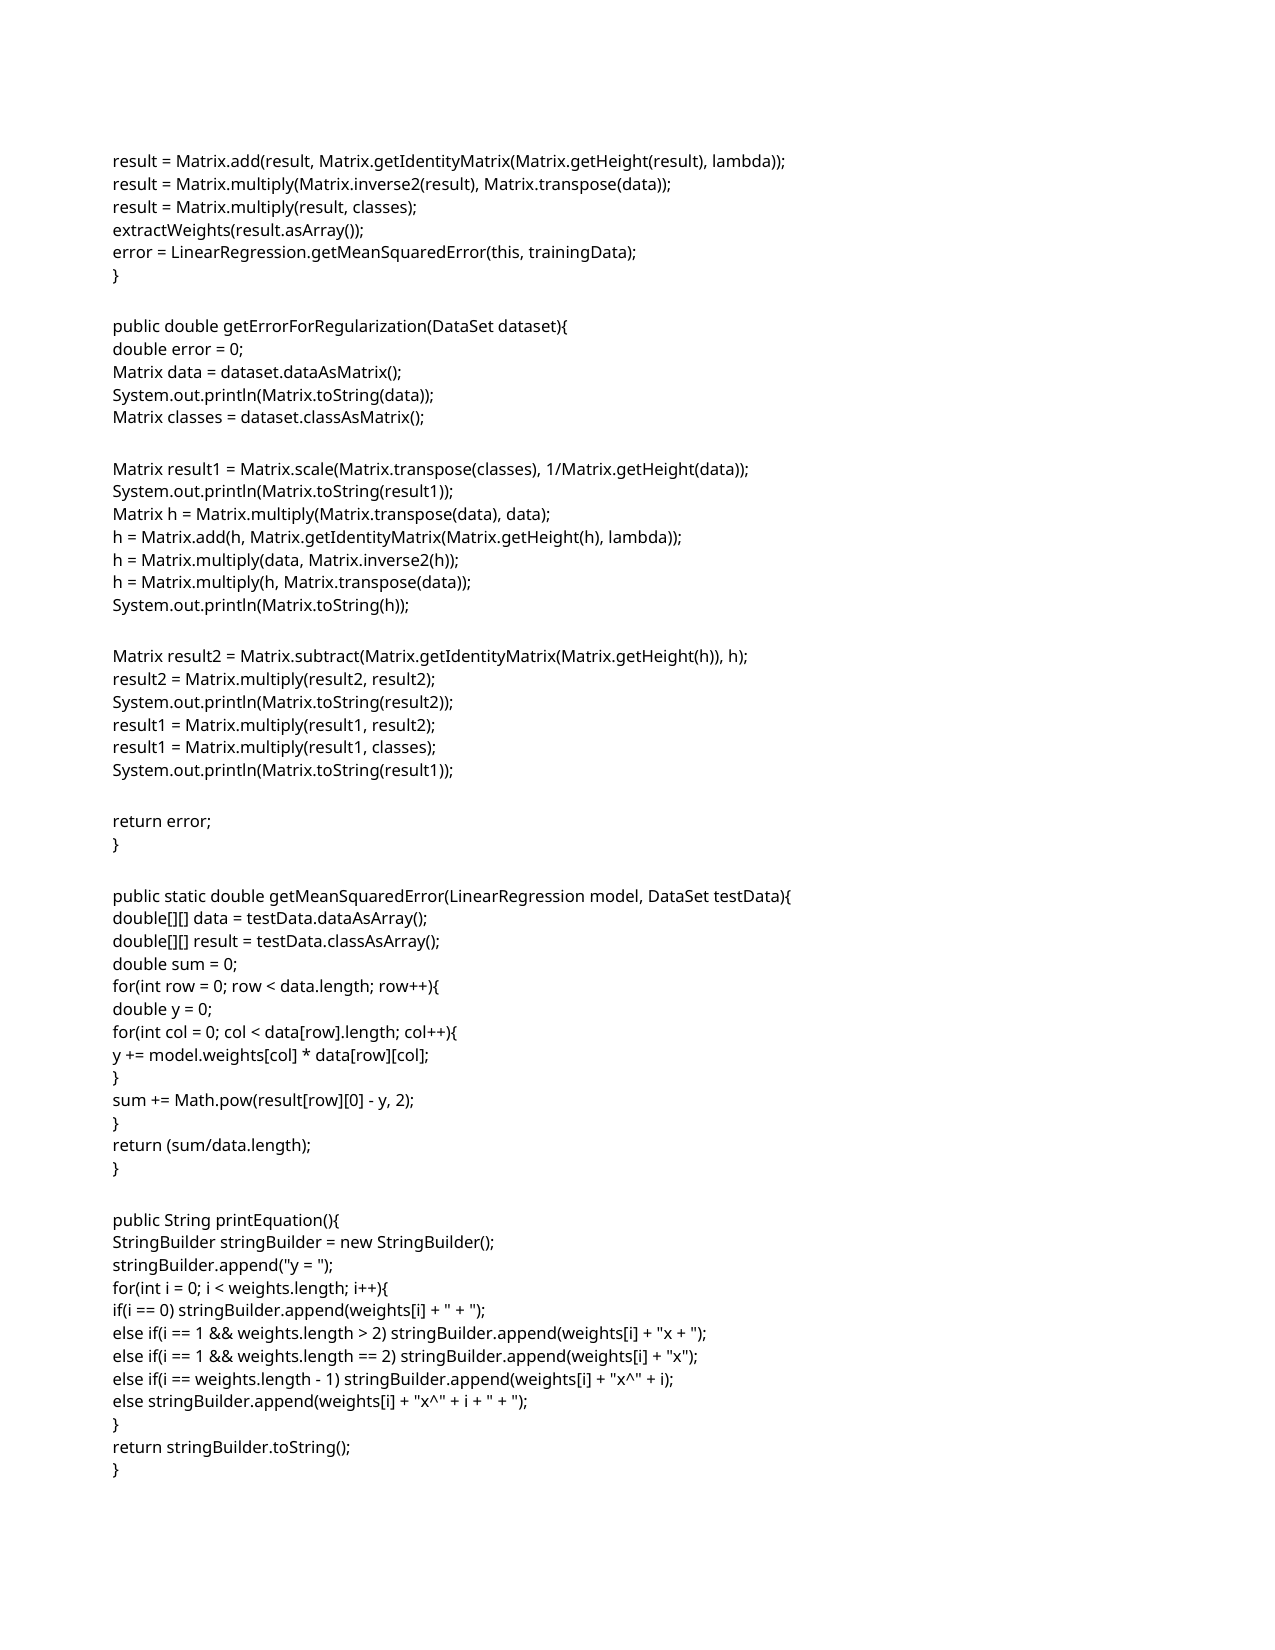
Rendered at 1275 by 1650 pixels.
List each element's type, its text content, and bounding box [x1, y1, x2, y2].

text double error = 0; [75, 338, 1237, 360]
text result = Matrix.multiply(result, classes); [75, 195, 1237, 218]
text Matrix result2 = Matrix.subtract(Matrix.getIdentityMatrix(Matrix.getHeight(h)), h); [75, 645, 1237, 668]
text else if(i == 1 && weights.length == 2) stringBuilder.append(weights[i] + "x"); [75, 1344, 1237, 1367]
text for(int row = 0; row < data.length; row++){ [75, 975, 1237, 998]
text Matrix result1 = Matrix.scale(Matrix.transpose(classes), 1/Matrix.getHeight(data)); [75, 457, 1237, 480]
text } [75, 263, 1237, 286]
text sum += Math.pow(result[row][0] - y, 2); [75, 1088, 1237, 1111]
text else stringBuilder.append(weights[i] + "x^" + i + " + "); [75, 1390, 1237, 1412]
text h = Matrix.multiply(h, Matrix.transpose(data)); [75, 571, 1237, 593]
text return (sum/data.length); [75, 1134, 1237, 1157]
text System.out.println(Matrix.toString(data)); [75, 383, 1237, 406]
text StringBuilder stringBuilder = new StringBuilder(); [75, 1231, 1237, 1253]
text error = LinearRegression.getMeanSquaredError(this, trainingData); [75, 241, 1237, 263]
text else if(i == 1 && weights.length > 2) stringBuilder.append(weights[i] + "x + "); [75, 1322, 1237, 1344]
text Matrix data = dataset.dataAsMatrix(); [75, 360, 1237, 383]
text } [75, 1157, 1237, 1179]
text public static double getMeanSquaredError(LinearRegression model, DataSet testData){ [75, 884, 1237, 907]
text double sum = 0; [75, 952, 1237, 975]
text } [75, 1412, 1237, 1435]
text System.out.println(Matrix.toString(h)); [75, 593, 1237, 616]
text result = Matrix.add(result, Matrix.getIdentityMatrix(Matrix.getHeight(result), lambda)); [75, 150, 1237, 173]
text stringBuilder.append("y = "); [75, 1253, 1237, 1276]
text } [75, 833, 1237, 855]
text } [75, 1066, 1237, 1088]
text System.out.println(Matrix.toString(result2)); [75, 690, 1237, 713]
text if(i == 0) stringBuilder.append(weights[i] + " + "); [75, 1299, 1237, 1322]
text return error; [75, 810, 1237, 833]
text extractWeights(result.asArray()); [75, 218, 1237, 241]
text else if(i == weights.length - 1) stringBuilder.append(weights[i] + "x^" + i); [75, 1367, 1237, 1390]
text for(int i = 0; i < weights.length; i++){ [75, 1276, 1237, 1299]
text double y = 0; [75, 998, 1237, 1020]
text } [75, 1458, 1237, 1481]
text public String printEquation(){ [75, 1208, 1237, 1231]
text } [75, 1111, 1237, 1134]
text double[][] data = testData.dataAsArray(); [75, 907, 1237, 929]
text h = Matrix.multiply(data, Matrix.inverse2(h)); [75, 548, 1237, 571]
text result1 = Matrix.multiply(result1, classes); [75, 736, 1237, 758]
text result2 = Matrix.multiply(result2, result2); [75, 668, 1237, 690]
text result = Matrix.multiply(Matrix.inverse2(result), Matrix.transpose(data)); [75, 173, 1237, 195]
text return stringBuilder.toString(); [75, 1435, 1237, 1458]
text y += model.weights[col] * data[row][col]; [75, 1043, 1237, 1066]
text result1 = Matrix.multiply(result1, result2); [75, 713, 1237, 736]
text System.out.println(Matrix.toString(result1)); [75, 758, 1237, 781]
text Matrix h = Matrix.multiply(Matrix.transpose(data), data); [75, 503, 1237, 525]
text h = Matrix.add(h, Matrix.getIdentityMatrix(Matrix.getHeight(h), lambda)); [75, 525, 1237, 548]
text System.out.println(Matrix.toString(result1)); [75, 480, 1237, 503]
text for(int col = 0; col < data[row].length; col++){ [75, 1020, 1237, 1043]
text public double getErrorForRegularization(DataSet dataset){ [75, 315, 1237, 338]
text Matrix classes = dataset.classAsMatrix(); [75, 406, 1237, 428]
text double[][] result = testData.classAsArray(); [75, 929, 1237, 952]
